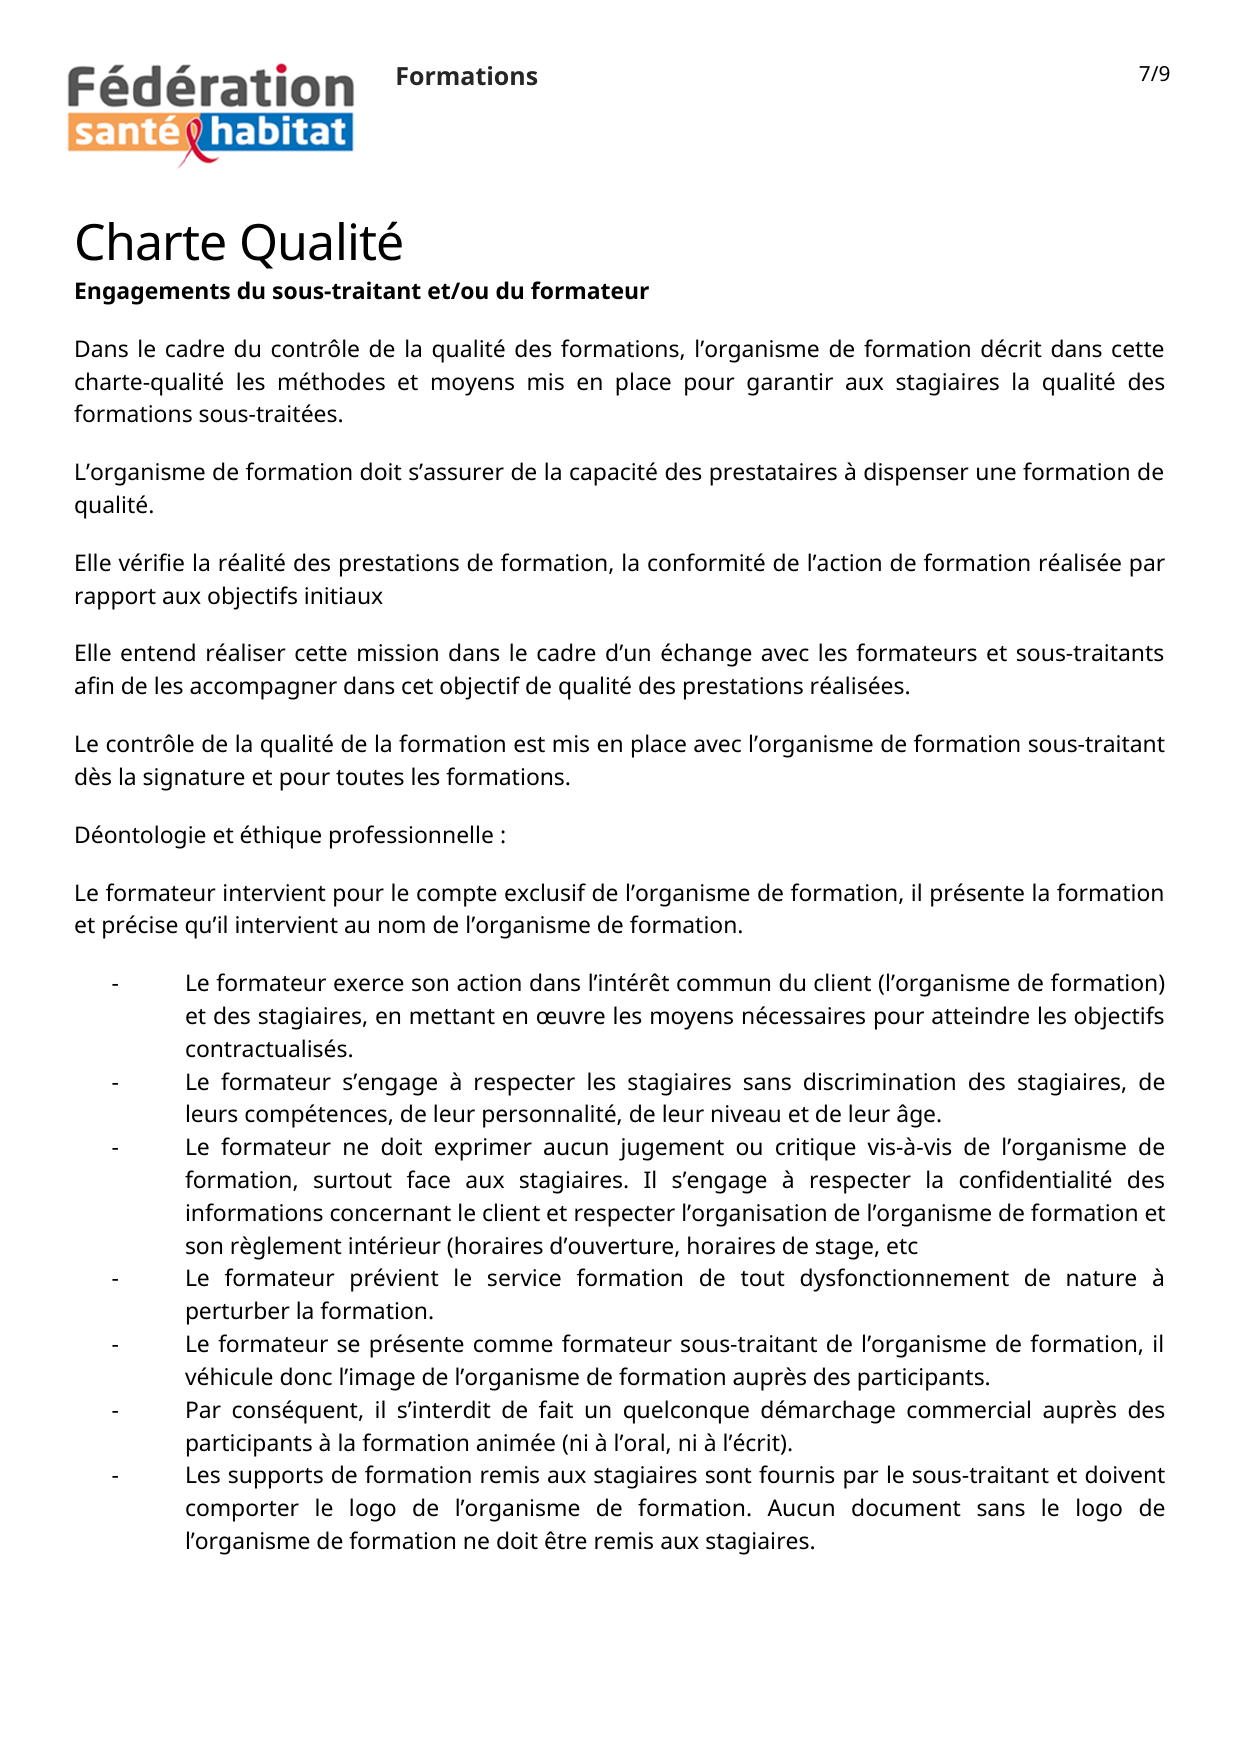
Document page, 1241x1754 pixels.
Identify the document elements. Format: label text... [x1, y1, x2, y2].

list Les supports de formation remis aux stagiaires sont fournis par le sous-traitant et doivent comporter le logo de l’organisme de formation. Aucun document sans le logo de l’organisme de formation ne doit être remis aux stagiaires. [111, 1459, 1166, 1556]
text Dans le cadre du contrôle de la qualité des formations, l’organisme de formation décrit dans cette charte-qualité les méthodes et moyens mis en place pour garantir aux stagiaires la qualité des formations sous-traitées. [74, 333, 1166, 429]
text Elle entend réaliser cette mission dans le cadre d’un échange avec les formateurs et sous-traitants afin de les accompagner dans cet objectif de qualité des prestations réalisées. [74, 637, 1166, 701]
list Le formateur s’engage à respecter les stagiaires sans discrimination des stagiaires, de leurs compétences, de leur personnalité, de leur niveau et de leur âge. [111, 1066, 1166, 1129]
title Charte Qualité [74, 207, 1166, 275]
text L’organisme de formation doit s’assurer de la capacité des prestataires à dispenser une formation de qualité. [74, 456, 1166, 520]
picture [55, 59, 368, 176]
text Le formateur intervient pour le compte exclusif de l’organisme de formation, il présente la formation et précise qu’il intervient au nom de l’organisme de formation. [74, 876, 1166, 941]
text Le contrôle de la qualité de la formation est mis en place avec l’organisme de formation sous-traitant dès la signature et pour toutes les formations. [74, 728, 1166, 792]
text Engagements du sous-traitant et/ou du formateur [74, 275, 1166, 306]
list Le formateur exerce son action dans l’intérêt commun du client (l’organisme de formation) et des stagiaires, en mettant en œuvre les moyens nécessaires pour atteindre les objectifs contractualisés. [111, 967, 1166, 1064]
text Elle vérifie la réalité des prestations de formation, la conformité de l’action de formation réalisée par rapport aux objectifs initiaux [74, 547, 1166, 611]
list Le formateur se présente comme formateur sous-traitant de l’organisme de formation, il véhicule donc l’image de l’organisme de formation auprès des participants. [111, 1328, 1166, 1392]
list Le formateur ne doit exprimer aucun jugement ou critique vis-à-vis de l’organisme de formation, surtout face aux stagiaires. Il s’engage à respecter la confidentialité des informations concernant le client et respecter l’organisation de l’organisme de formation et son règlement intérieur (horaires d’ouverture, horaires de stage, etc [111, 1131, 1166, 1261]
text Déontologie et éthique professionnelle : [74, 819, 1166, 850]
list Par conséquent, il s’interdit de fait un quelconque démarchage commercial auprès des participants à la formation animée (ni à l’oral, ni à l’écrit). [111, 1394, 1166, 1458]
list Le formateur prévient le service formation de tout dysfonctionnement de nature à perturber la formation. [111, 1262, 1166, 1326]
